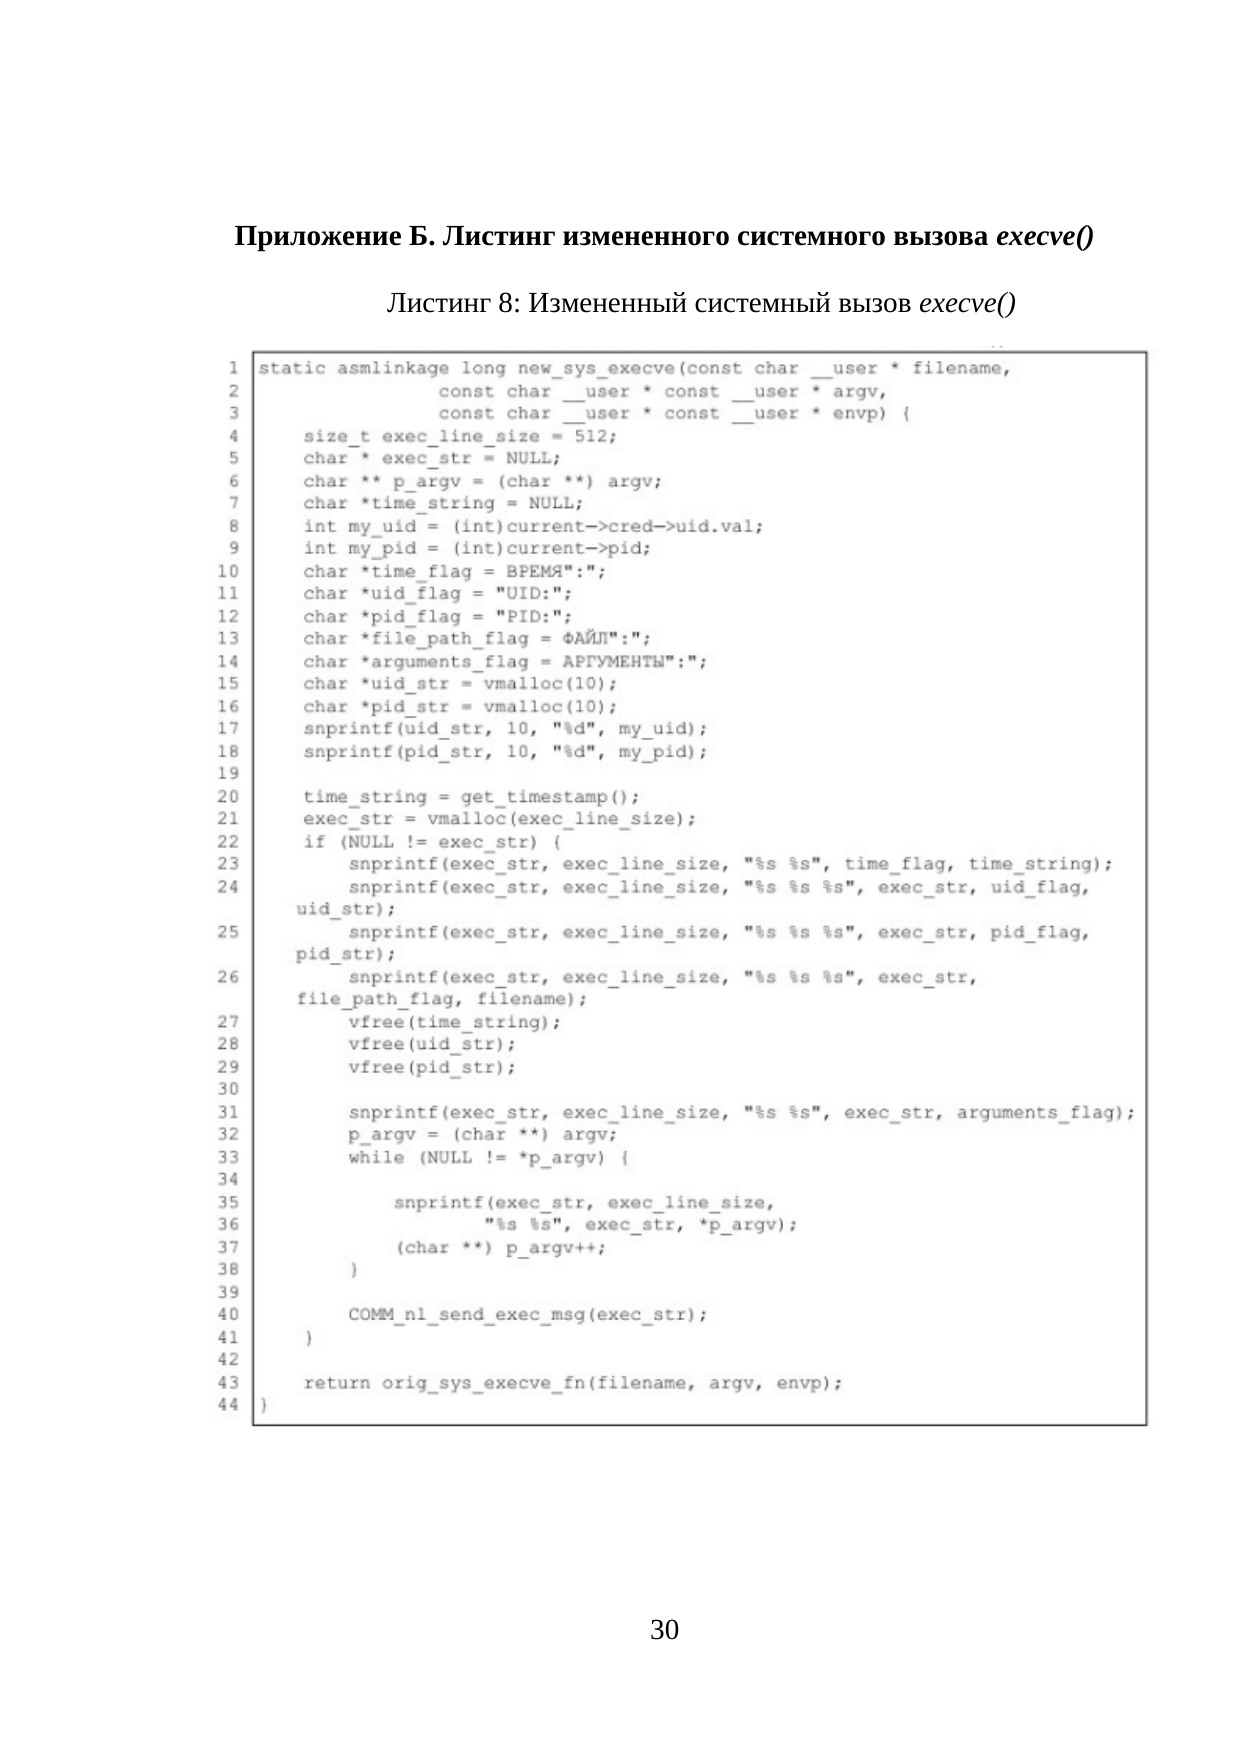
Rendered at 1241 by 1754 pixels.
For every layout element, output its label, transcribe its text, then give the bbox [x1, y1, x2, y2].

text Листинг 8: Измененный системный вызов execve() [177, 286, 1152, 319]
text Приложение Б. Листинг измененного системного вызова execve() [177, 218, 1152, 252]
picture [206, 346, 1169, 1442]
